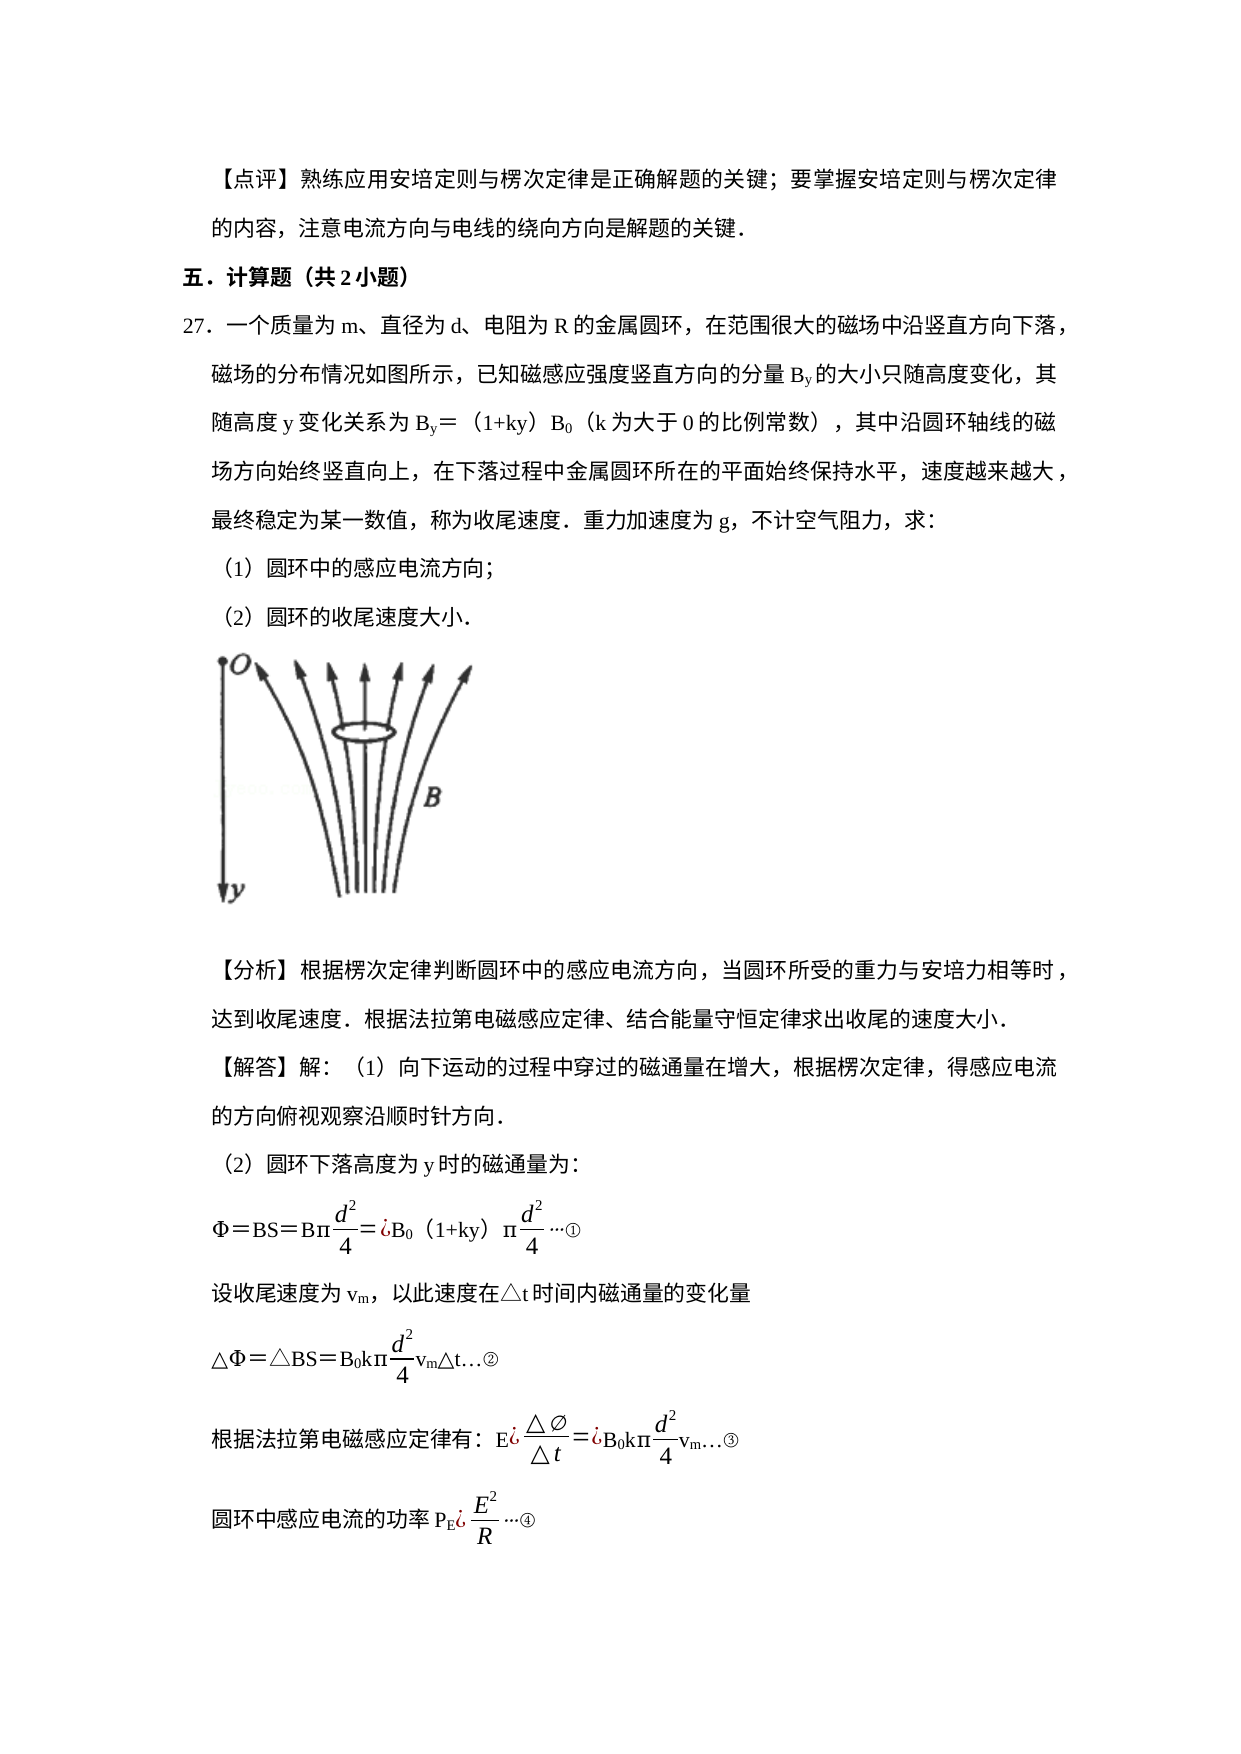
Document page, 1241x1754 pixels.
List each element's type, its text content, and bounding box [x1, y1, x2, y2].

text △Φ＝△BS＝B0kπvm△t…② [211, 1324, 1058, 1389]
text （1）圆环中的感应电流方向； [211, 551, 1058, 583]
text 圆环中感应电流的功率PE④ [211, 1486, 1058, 1551]
text 设收尾速度为vm，以此速度在△t时间内磁通量的变化量 [211, 1276, 1058, 1308]
text Φ＝BS＝BπB0（1+ky）π① [211, 1195, 1058, 1260]
text 【分析】根据楞次定律判断圆环中的感应电流方向，当圆环所受的重力与安培力相等时，达到收尾速度．根据法拉第电磁感应定律、结合能量守恒定律求出收尾的速度大小． [211, 952, 1058, 1034]
text 【解答】解：（1）向下运动的过程中穿过的磁通量在增大，根据楞次定律，得感应电流的方向俯视观察沿顺时针方向． [211, 1049, 1058, 1131]
text （2）圆环的收尾速度大小． [211, 599, 1058, 632]
text 【点评】熟练应用安培定则与楞次定律是正确解题的关键；要掌握安培定则与楞次定律的内容，注意电流方向与电线的绕向方向是解题的关键． [211, 162, 1058, 243]
text 五．计算题（共2小题） [183, 259, 1058, 292]
text 根据法拉第电磁感应定律有：EB0kπvm…③ [211, 1405, 1058, 1470]
text （2）圆环下落高度为y时的磁通量为： [211, 1147, 1058, 1179]
picture [211, 647, 477, 909]
text 27．一个质量为m、直径为d、电阻为R的金属圆环，在范围很大的磁场中沿竖直方向下落，磁场的分布情况如图所示，已知磁感应强度竖直方向的分量By的大小只随高度变化，其随高度y变化关系为By＝（1+ky）B0（k为大于0的比例常数），其中沿圆环轴线的磁场方向始终竖直向上，在下落过程中金属圆环所在的平面始终保持水平，速度越来越大，最终稳定为某一数值，称为收尾速度．重力加速度为g，不计空气阻力，求： [183, 307, 1058, 535]
